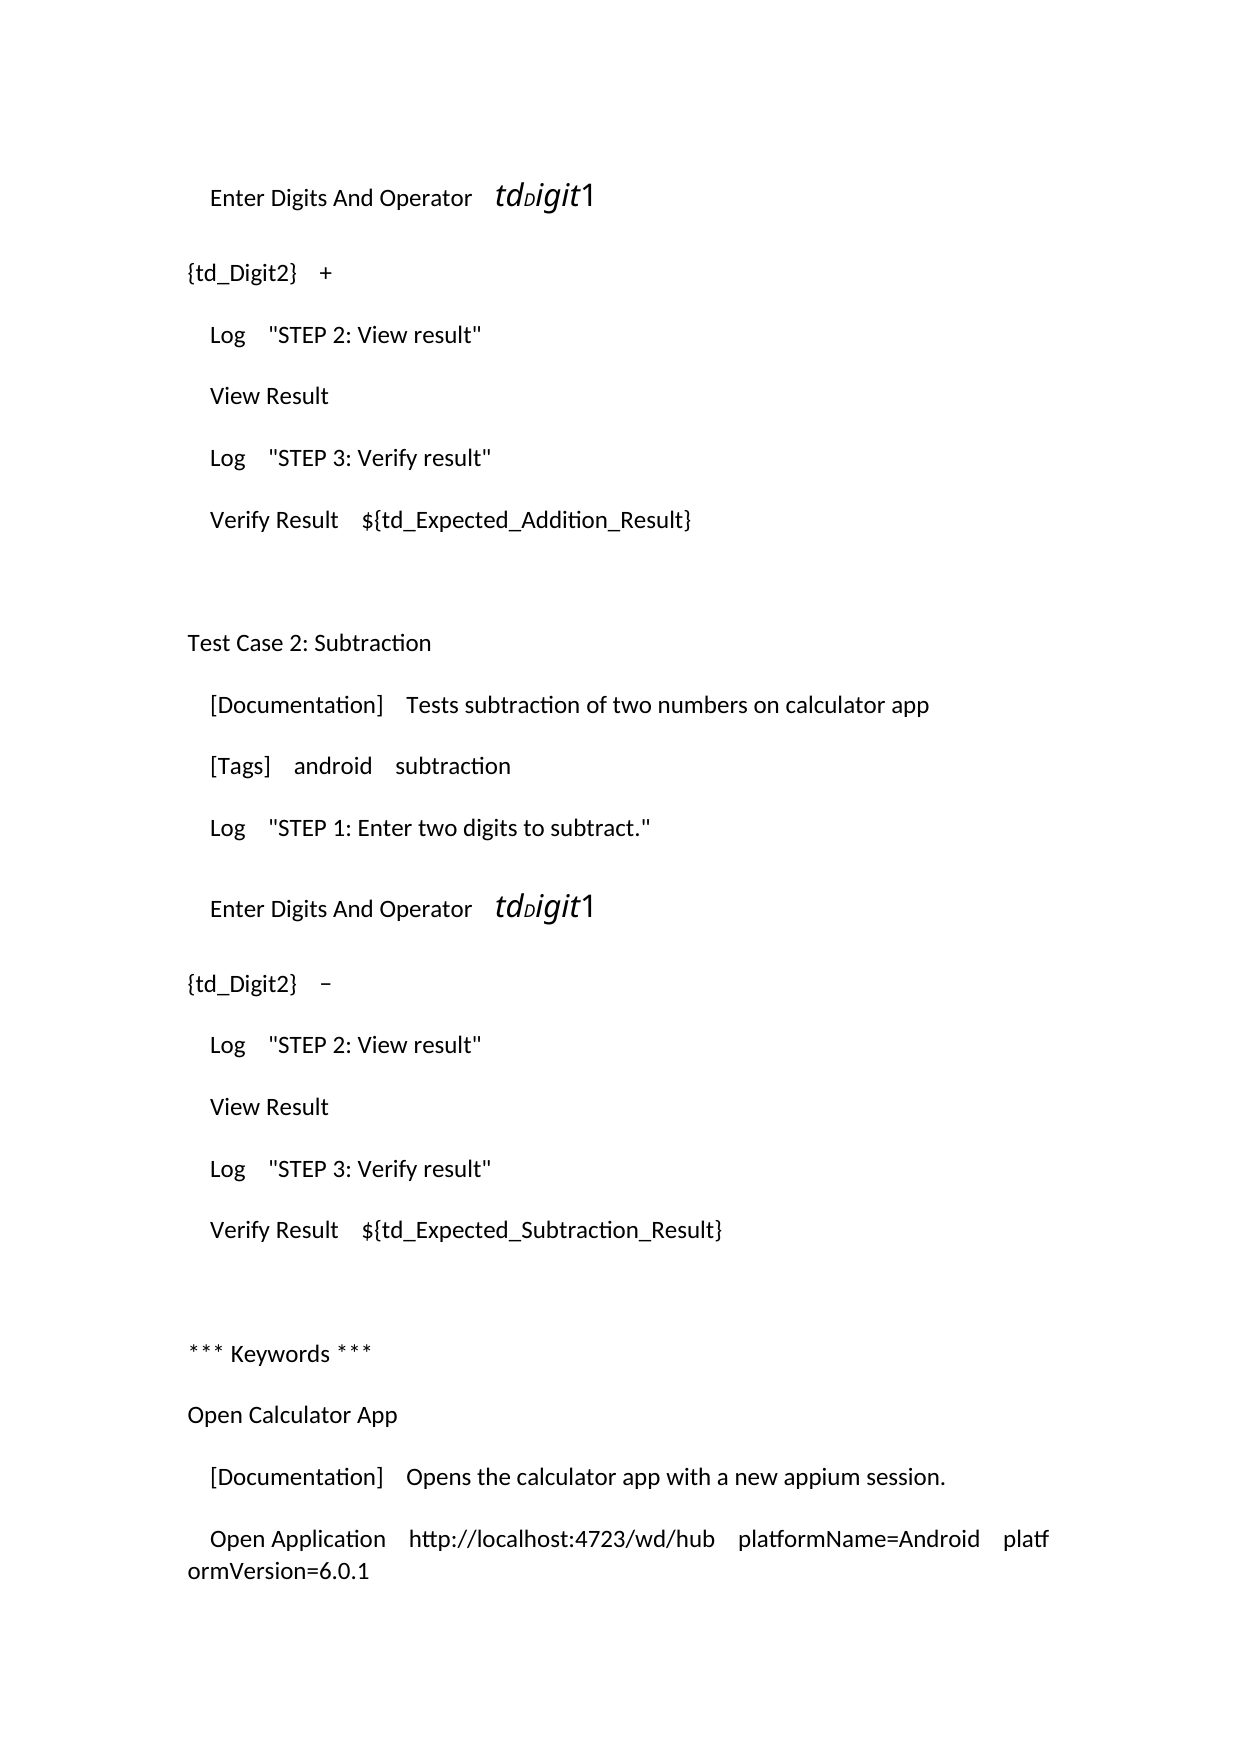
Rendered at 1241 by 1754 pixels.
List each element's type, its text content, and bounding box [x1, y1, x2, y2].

text Log "STEP 3: Verify result" [187, 1152, 1053, 1184]
text Open Calculator App [187, 1399, 1053, 1431]
text Log "STEP 3: Verify result" [187, 441, 1053, 474]
text {td_Digit2} − [187, 967, 1053, 999]
text Test Case 2: Subtraction [187, 626, 1053, 659]
text View Result [187, 379, 1053, 412]
text Enter Digits And Operator tdDigit1 [187, 162, 1053, 227]
text Log "STEP 2: View result" [187, 318, 1053, 350]
text Open Application http://localhost:4723/wd/hub platformName=Android platformVersion=6.0.1 [187, 1522, 1053, 1587]
text Enter Digits And Operator tdDigit1 [187, 873, 1053, 938]
text [Documentation] Opens the calculator app with a new appium session. [187, 1460, 1053, 1493]
text [Documentation] Tests subtraction of two numbers on calculator app [187, 688, 1053, 720]
text Verify Result ${td_Expected_Subtraction_Result} [187, 1214, 1053, 1246]
text Verify Result ${td_Expected_Addition_Result} [187, 503, 1053, 535]
text {td_Digit2} + [187, 256, 1053, 289]
text *** Keywords *** [187, 1337, 1053, 1369]
text Log "STEP 2: View result" [187, 1029, 1053, 1061]
text Log "STEP 1: Enter two digits to subtract." [187, 811, 1053, 844]
text View Result [187, 1090, 1053, 1123]
text [Tags] android subtraction [187, 749, 1053, 782]
